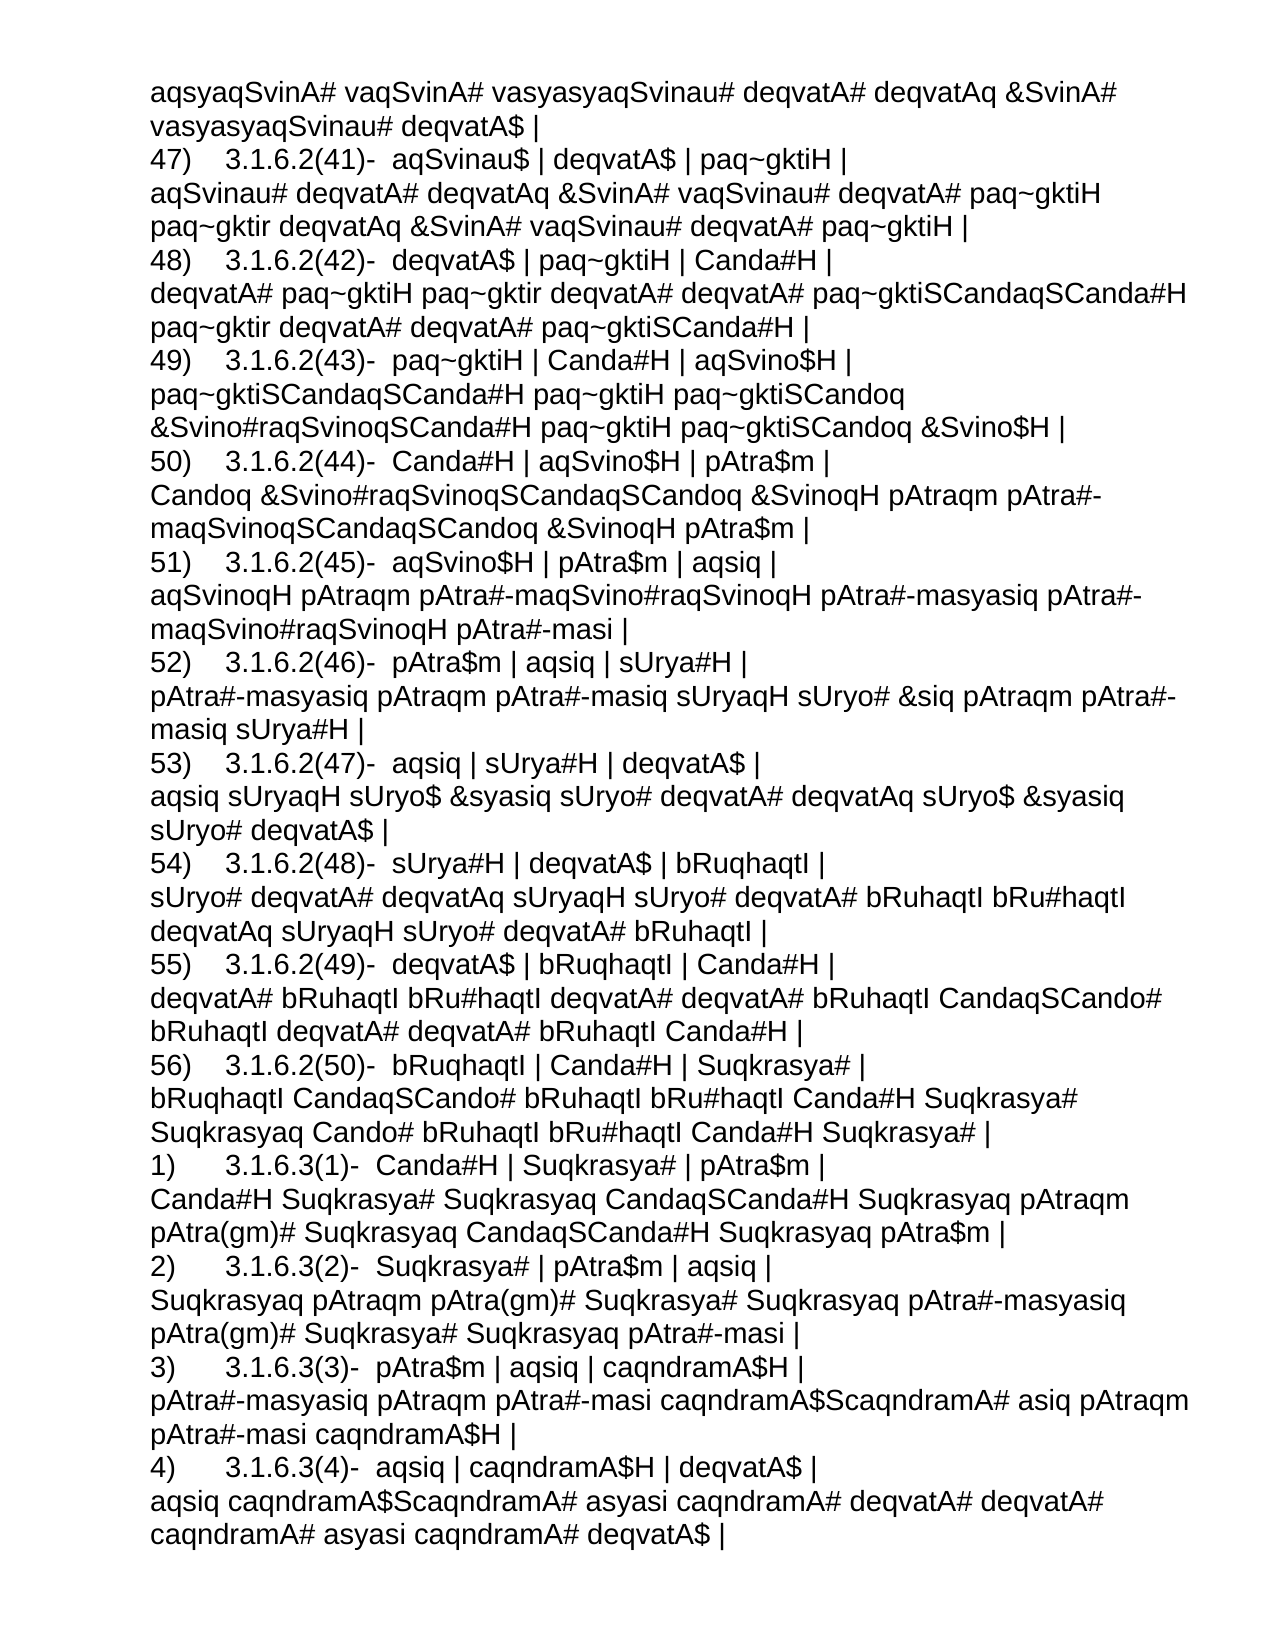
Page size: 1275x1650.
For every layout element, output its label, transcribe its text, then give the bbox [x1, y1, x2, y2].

text 55) 3.1.6.2(49)- deqvatA$ | bRuqhaqtI | Canda#H | [150, 947, 1200, 981]
text 53) 3.1.6.2(47)- aqsiq | sUrya#H | deqvatA$ | [150, 746, 1200, 779]
text 52) 3.1.6.2(46)- pAtra$m | aqsiq | sUrya#H | [150, 645, 1200, 679]
text aqsiq sUryaqH sUryo$ &syasiq sUryo# deqvatA# deqvatAq sUryo$ &syasiq sUryo# deqvatA$ | [150, 779, 1200, 846]
text 4) 3.1.6.3(4)- aqsiq | caqndramA$H | deqvatA$ | [150, 1450, 1200, 1484]
text Canda#H Suqkrasya# Suqkrasyaq CandaqSCanda#H Suqkrasyaq pAtraqm pAtra(gm)# Suqkrasyaq CandaqSCanda#H Suqkrasyaq pAtra$m | [150, 1182, 1200, 1249]
text 47) 3.1.6.2(41)- aqSvinau$ | deqvatA$ | paq~gktiH | [150, 142, 1200, 176]
text pAtra#-masyasiq pAtraqm pAtra#-masiq sUryaqH sUryo# &siq pAtraqm pAtra#-masiq sUrya#H | [150, 679, 1200, 746]
text aqSvinau# deqvatA# deqvatAq &SvinA# vaqSvinau# deqvatA# paq~gktiH paq~gktir deqvatAq &SvinA# vaqSvinau# deqvatA# paq~gktiH | [150, 176, 1200, 243]
text aqsiq caqndramA$ScaqndramA# asyasi caqndramA# deqvatA# deqvatA# caqndramA# asyasi caqndramA# deqvatA$ | [150, 1484, 1200, 1551]
text aqsyaqSvinA# vaqSvinA# vasyasyaqSvinau# deqvatA# deqvatAq &SvinA# vasyasyaqSvinau# deqvatA$ | [150, 75, 1200, 142]
text paq~gktiSCandaqSCanda#H paq~gktiH paq~gktiSCandoq &Svino#raqSvinoqSCanda#H paq~gktiH paq~gktiSCandoq &Svino$H | [150, 377, 1200, 444]
text 3) 3.1.6.3(3)- pAtra$m | aqsiq | caqndramA$H | [150, 1349, 1200, 1383]
text bRuqhaqtI CandaqSCando# bRuhaqtI bRu#haqtI Canda#H Suqkrasya# Suqkrasyaq Cando# bRuhaqtI bRu#haqtI Canda#H Suqkrasya# | [150, 1081, 1200, 1148]
text 49) 3.1.6.2(43)- paq~gktiH | Canda#H | aqSvino$H | [150, 343, 1200, 377]
text 1) 3.1.6.3(1)- Canda#H | Suqkrasya# | pAtra$m | [150, 1148, 1200, 1182]
text Suqkrasyaq pAtraqm pAtra(gm)# Suqkrasya# Suqkrasyaq pAtra#-masyasiq pAtra(gm)# Suqkrasya# Suqkrasyaq pAtra#-masi | [150, 1282, 1200, 1349]
text sUryo# deqvatA# deqvatAq sUryaqH sUryo# deqvatA# bRuhaqtI bRu#haqtI deqvatAq sUryaqH sUryo# deqvatA# bRuhaqtI | [150, 880, 1200, 947]
text aqSvinoqH pAtraqm pAtra#-maqSvino#raqSvinoqH pAtra#-masyasiq pAtra#-maqSvino#raqSvinoqH pAtra#-masi | [150, 578, 1200, 645]
text 56) 3.1.6.2(50)- bRuqhaqtI | Canda#H | Suqkrasya# | [150, 1048, 1200, 1081]
text 50) 3.1.6.2(44)- Canda#H | aqSvino$H | pAtra$m | [150, 444, 1200, 477]
text 54) 3.1.6.2(48)- sUrya#H | deqvatA$ | bRuqhaqtI | [150, 846, 1200, 880]
text 51) 3.1.6.2(45)- aqSvino$H | pAtra$m | aqsiq | [150, 544, 1200, 578]
text deqvatA# paq~gktiH paq~gktir deqvatA# deqvatA# paq~gktiSCandaqSCanda#H paq~gktir deqvatA# deqvatA# paq~gktiSCanda#H | [150, 276, 1200, 343]
text pAtra#-masyasiq pAtraqm pAtra#-masi caqndramA$ScaqndramA# asiq pAtraqm pAtra#-masi caqndramA$H | [150, 1383, 1200, 1450]
text Candoq &Svino#raqSvinoqSCandaqSCandoq &SvinoqH pAtraqm pAtra#-maqSvinoqSCandaqSCandoq &SvinoqH pAtra$m | [150, 477, 1200, 544]
text 2) 3.1.6.3(2)- Suqkrasya# | pAtra$m | aqsiq | [150, 1249, 1200, 1282]
text 48) 3.1.6.2(42)- deqvatA$ | paq~gktiH | Canda#H | [150, 243, 1200, 276]
text deqvatA# bRuhaqtI bRu#haqtI deqvatA# deqvatA# bRuhaqtI CandaqSCando# bRuhaqtI deqvatA# deqvatA# bRuhaqtI Canda#H | [150, 981, 1200, 1048]
